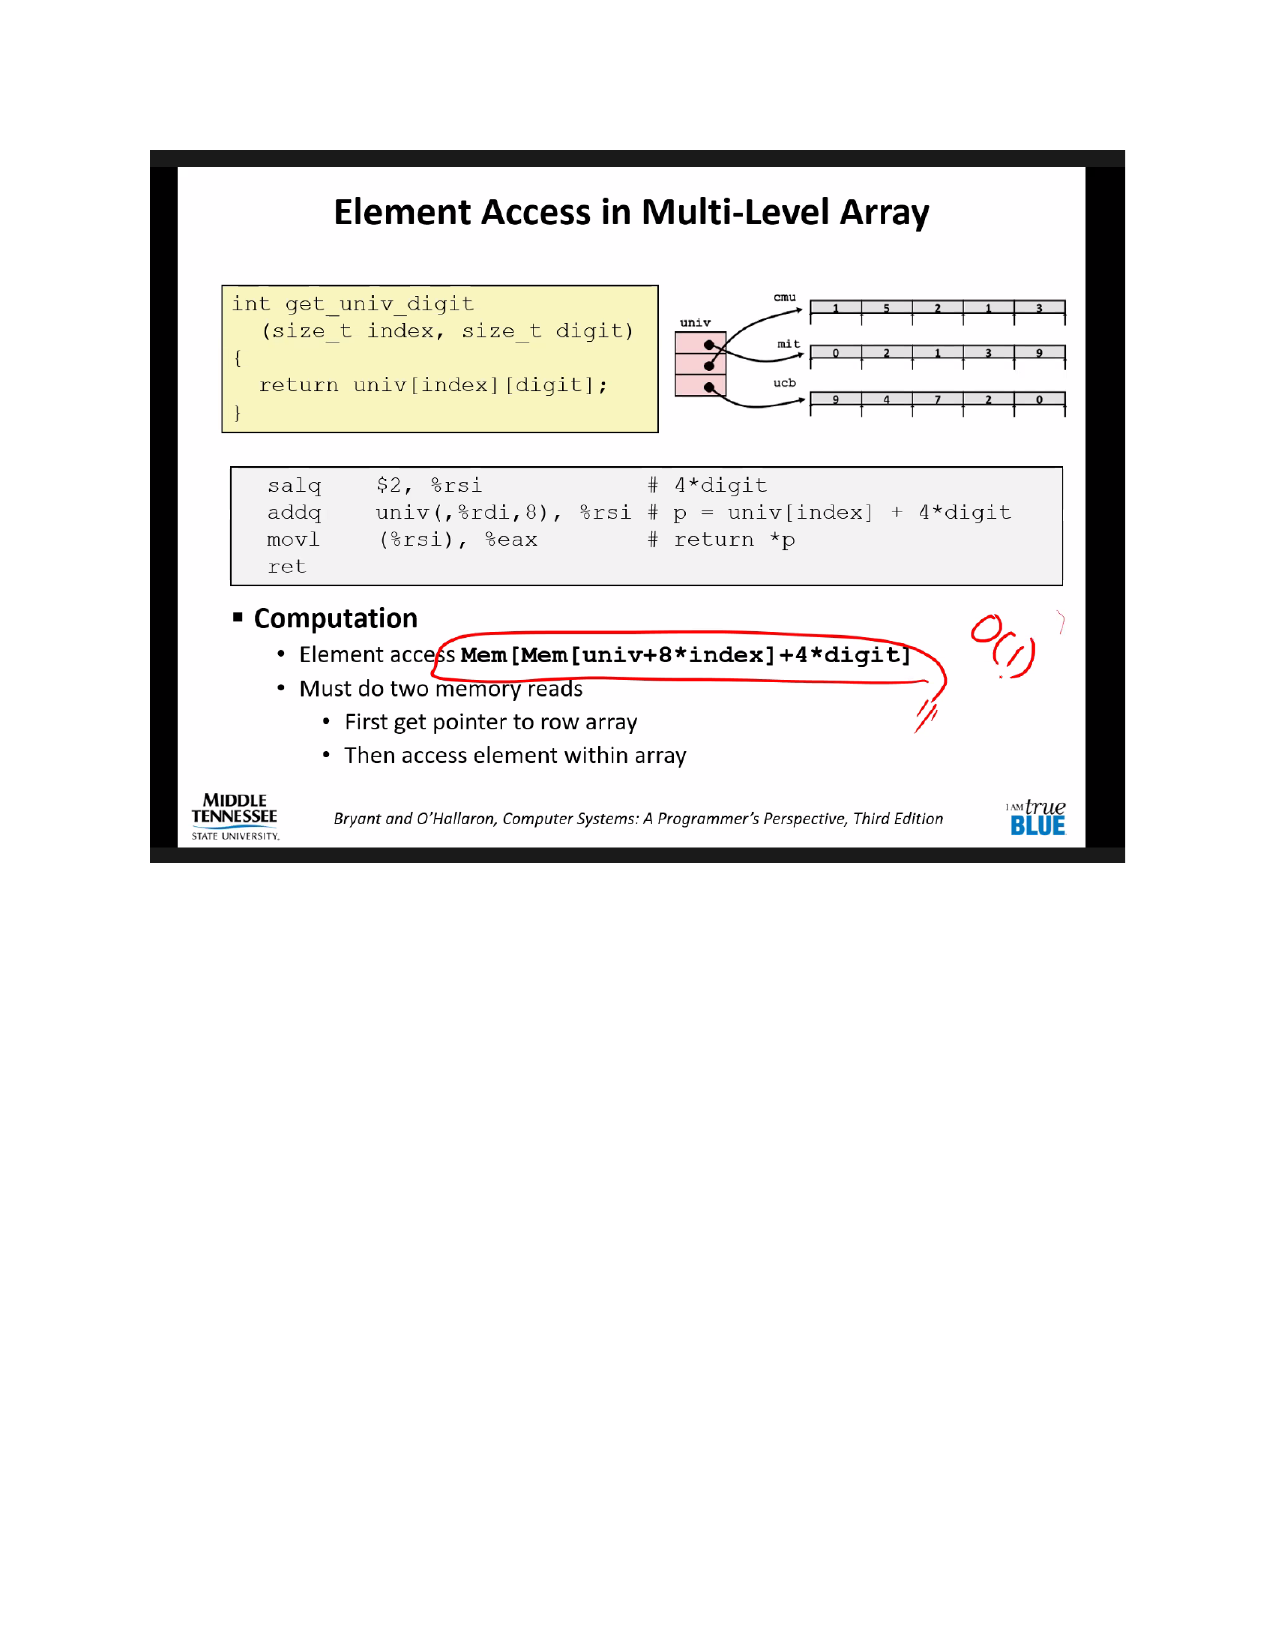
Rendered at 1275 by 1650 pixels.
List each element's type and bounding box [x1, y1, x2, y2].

picture [150, 150, 1125, 863]
